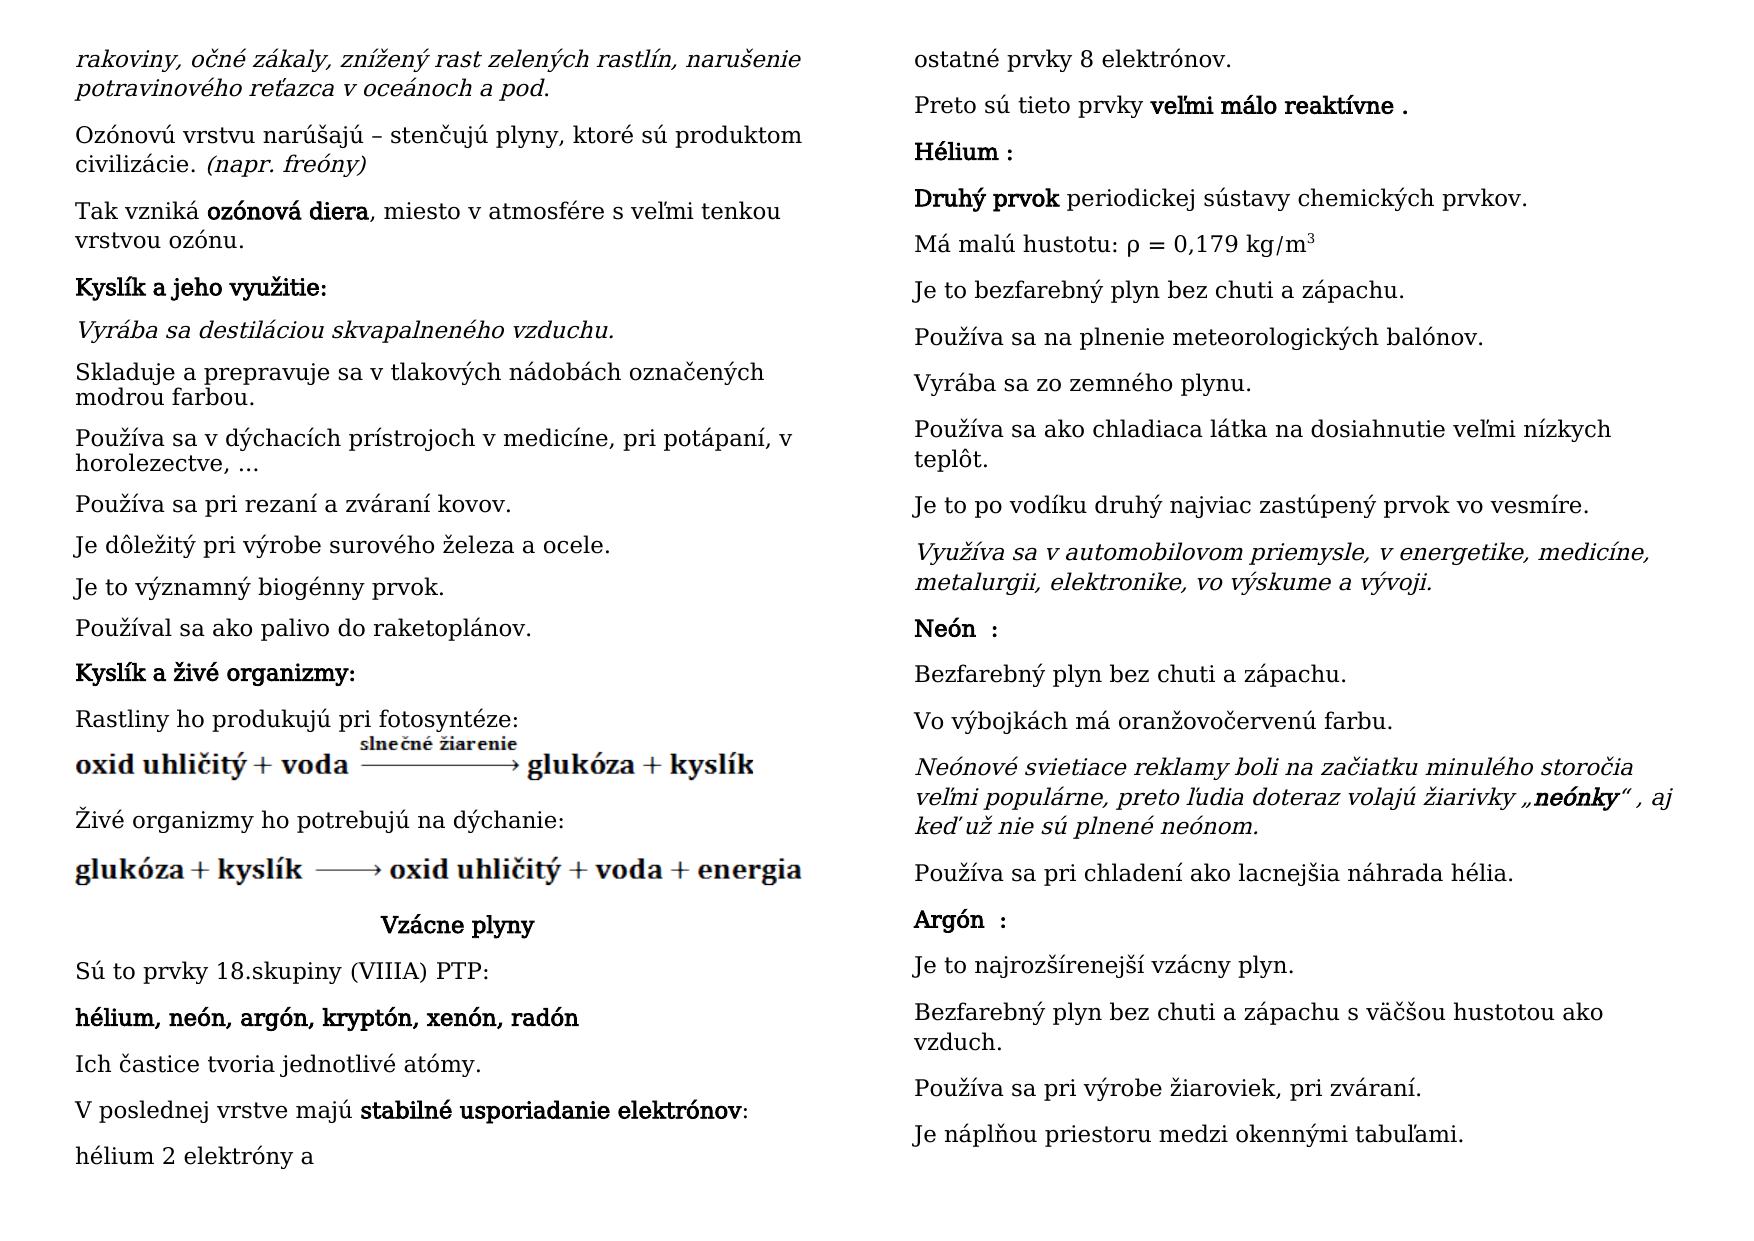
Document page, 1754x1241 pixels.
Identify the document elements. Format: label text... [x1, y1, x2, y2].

text hélium 2 elektróny a [75, 1142, 840, 1169]
text Preto sú tieto prvky veľmi málo reaktívne . [914, 91, 1679, 118]
text Je dôležitý pri výrobe surového železa a ocele. [75, 534, 840, 558]
text V poslednej vrstve majú stabilné usporiadanie elektrónov: [75, 1096, 840, 1123]
text Druhý prvok periodickej sústavy chemických prvkov. [914, 183, 1679, 211]
text Argón : [914, 905, 1679, 932]
text Vo výbojkách má oranžovočervenú farbu. [914, 706, 1679, 734]
text Bezfarebný plyn bez chuti a zápachu. [914, 660, 1679, 687]
text Používal sa ako palivo do raketoplánov. [75, 617, 840, 641]
text ostatné prvky 8 elektrónov. [914, 44, 1679, 72]
text Ozónovú vrstvu narúšajú – stenčujú plyny, ktoré sú produktom civilizácie. (napr. freóny) [75, 120, 840, 178]
text Používa sa v dýchacích prístrojoch v medicíne, pri potápaní, v horolezectve, ... [75, 426, 840, 476]
text Tak vzniká ozónová diera, miesto v atmosfére s veľmi tenkou vrstvou ozónu. [75, 196, 840, 254]
text hélium, neón, argón, kryptón, xenón, radón [75, 1003, 840, 1030]
text Neónové svietiace reklamy boli na začiatku minulého storočia veľmi populárne, preto ľudia doteraz volajú žiarivky „neónky“ , aj keď už nie sú plnené neónom. [914, 753, 1679, 839]
text Používa sa na plnenie meteorologických balónov. [914, 322, 1679, 350]
text Používa sa pri výrobe žiaroviek, pri zváraní. [914, 1073, 1679, 1101]
text Má malú hustotu: ρ = 0,179 kg/m3 [914, 230, 1679, 257]
text Vyrába sa destiláciou skvapalneného vzduchu. [75, 319, 840, 343]
text Kyslík a živé organizmy: [75, 658, 840, 685]
text Používa sa pri chladení ako lacnejšia náhrada hélia. [914, 858, 1679, 886]
text Je to najrozšírenejší vzácny plyn. [914, 951, 1679, 979]
text Bezfarebný plyn bez chuti a zápachu s väčšou hustotou ako vzduch. [914, 997, 1679, 1055]
text Je to významný biogénny prvok. [75, 575, 840, 600]
text Ich častice tvoria jednotlivé atómy. [75, 1049, 840, 1077]
text Je to bezfarebný plyn bez chuti a zápachu. [914, 276, 1679, 304]
picture [75, 733, 754, 787]
text Živé organizmy ho potrebujú na dýchanie: [75, 806, 840, 833]
picture [75, 852, 802, 892]
text Hélium : [914, 137, 1679, 164]
text Vyrába sa zo zemného plynu. [914, 369, 1679, 396]
text Neón : [914, 614, 1679, 641]
text Skladuje a prepravuje sa v tlakových nádobách označených modrou farbou. [75, 360, 840, 410]
text Používa sa ako chladiaca látka na dosiahnutie veľmi nízkych teplôt. [914, 415, 1679, 472]
text Vzácne plyny [75, 910, 840, 938]
text Sú to prvky 18.skupiny (VIIIA) PTP: [75, 957, 840, 984]
text Používa sa pri rezaní a zváraní kovov. [75, 492, 840, 517]
text Využíva sa v automobilovom priemysle, v energetike, medicíne, metalurgii, elektronike, vo výskume a vývoji. [914, 538, 1679, 595]
text Kyslík a jeho využitie: [75, 272, 840, 300]
text Je náplňou priestoru medzi okennými tabuľami. [914, 1120, 1679, 1147]
text Je to po vodíku druhý najviac zastúpený prvok vo vesmíre. [914, 491, 1679, 519]
